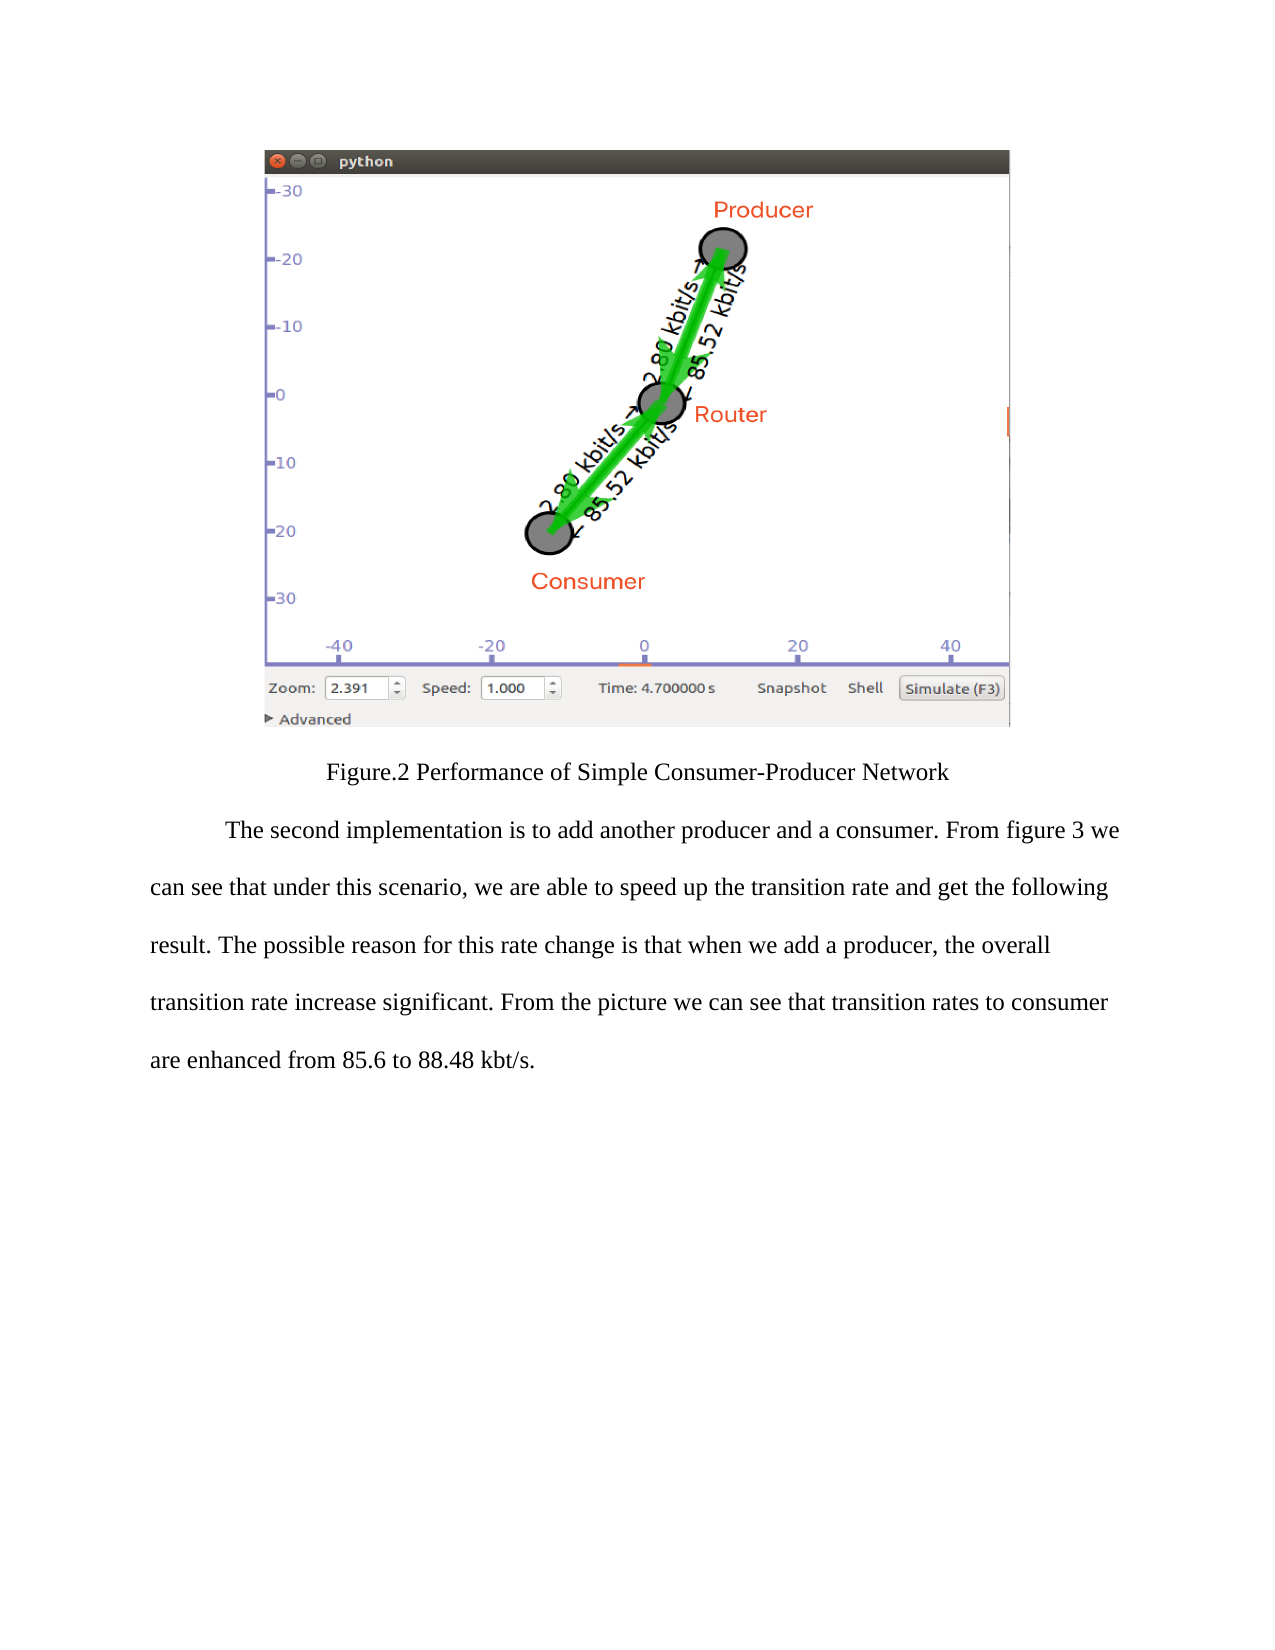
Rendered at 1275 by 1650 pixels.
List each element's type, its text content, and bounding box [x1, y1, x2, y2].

text Figure.2 Performance of Simple Consumer-Producer Network [150, 757, 1125, 786]
picture [264, 150, 1011, 727]
text The second implementation is to add another producer and a consumer. From figure 3 we can see that under this scenario, we are able to speed up the transition rate and get the following result. The possible reason for this rate change is that when we add a producer, the overall transition rate increase significant. From the picture we can see that transition rates to consumer are enhanced from 85.6 to 88.48 kbt/s. [150, 815, 1125, 1073]
